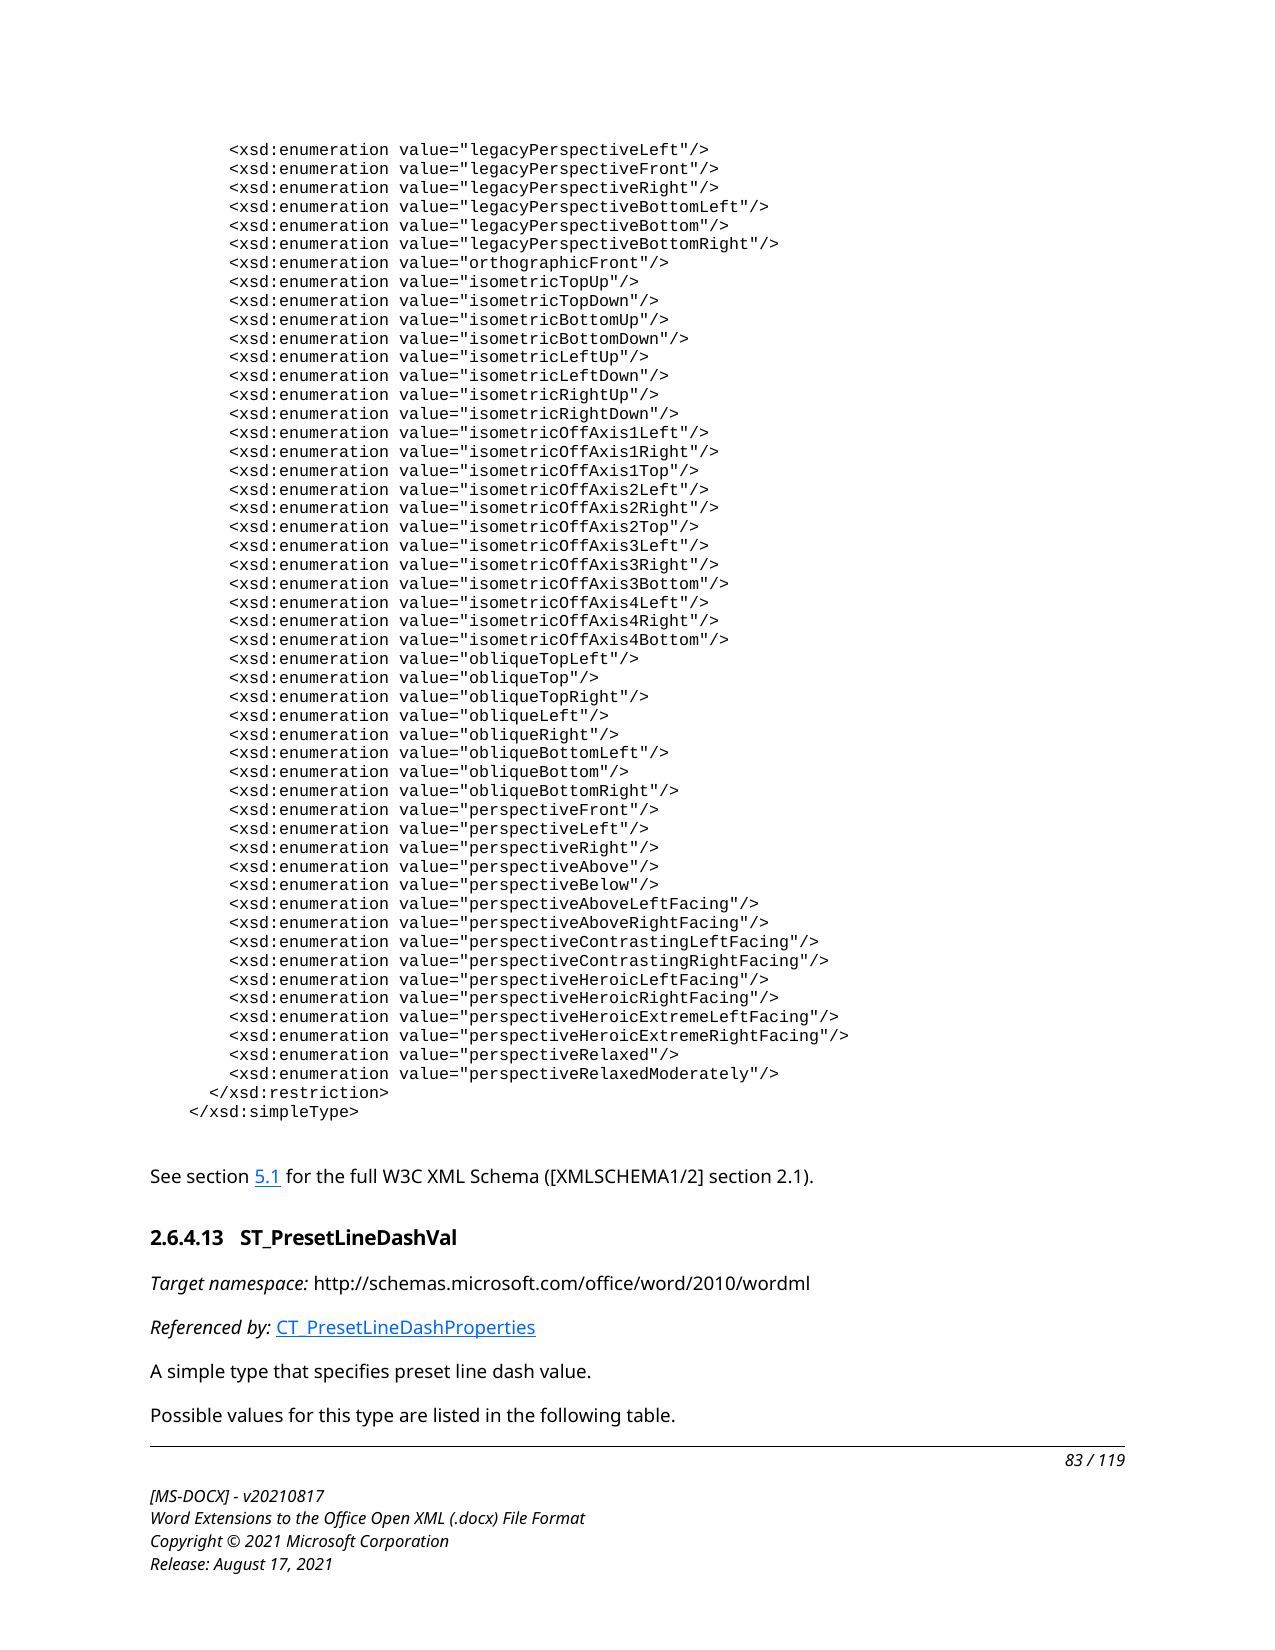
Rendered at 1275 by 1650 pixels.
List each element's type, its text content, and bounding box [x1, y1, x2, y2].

text <xsd:enumeration value="legacyPerspectiveBottomLeft"/> [175, 184, 1137, 202]
text Referenced by: CT_PresetLineDashProperties [150, 1314, 1125, 1339]
text <xsd:enumeration value="perspectiveFront"/> [175, 787, 1137, 806]
text <xsd:enumeration value="legacyPerspectiveBottomRight"/> [175, 221, 1137, 240]
text <xsd:enumeration value="orthographicFront"/> [175, 240, 1137, 259]
text <xsd:enumeration value="obliqueTop"/> [175, 655, 1137, 674]
text A simple type that specifies preset line dash value. [150, 1358, 1125, 1384]
text <xsd:enumeration value="isometricOffAxis3Right"/> [175, 542, 1137, 561]
text <xsd:enumeration value="perspectiveHeroicExtremeRightFacing"/> [175, 1013, 1137, 1032]
text <xsd:enumeration value="perspectiveRelaxed"/> [175, 1032, 1137, 1051]
text <xsd:enumeration value="perspectiveHeroicRightFacing"/> [175, 976, 1137, 994]
text <xsd:enumeration value="isometricOffAxis1Left"/> [175, 410, 1137, 429]
text <xsd:enumeration value="obliqueBottomLeft"/> [175, 730, 1137, 749]
text <xsd:enumeration value="perspectiveBelow"/> [175, 862, 1137, 881]
subtitle ST_PresetLineDashVal [150, 1223, 1125, 1251]
text <xsd:enumeration value="obliqueLeft"/> [175, 693, 1137, 712]
text <xsd:enumeration value="legacyPerspectiveLeft"/> [175, 133, 1137, 146]
text <xsd:enumeration value="isometricOffAxis4Right"/> [175, 598, 1137, 617]
text <xsd:enumeration value="obliqueTopRight"/> [175, 674, 1137, 693]
text </xsd:simpleType> [175, 1089, 1137, 1132]
text <xsd:enumeration value="isometricOffAxis2Top"/> [175, 504, 1137, 523]
text <xsd:enumeration value="obliqueTopLeft"/> [175, 636, 1137, 655]
text <xsd:enumeration value="perspectiveRelaxedModerately"/> [175, 1051, 1137, 1070]
text <xsd:enumeration value="isometricOffAxis2Left"/> [175, 466, 1137, 485]
text </xsd:restriction> [175, 1070, 1137, 1089]
text <xsd:enumeration value="perspectiveAboveLeftFacing"/> [175, 881, 1137, 900]
text <xsd:enumeration value="perspectiveHeroicExtremeLeftFacing"/> [175, 994, 1137, 1013]
text <xsd:enumeration value="isometricOffAxis1Right"/> [175, 429, 1137, 448]
text <xsd:enumeration value="perspectiveHeroicLeftFacing"/> [175, 957, 1137, 976]
text <xsd:enumeration value="obliqueRight"/> [175, 712, 1137, 730]
text See section 5.1 for the full W3C XML Schema ([XMLSCHEMA1/2] section 2.1). [150, 1164, 1125, 1189]
text <xsd:enumeration value="legacyPerspectiveBottom"/> [175, 202, 1137, 221]
text <xsd:enumeration value="isometricOffAxis2Right"/> [175, 485, 1137, 504]
text <xsd:enumeration value="isometricOffAxis4Left"/> [175, 579, 1137, 598]
text <xsd:enumeration value="legacyPerspectiveRight"/> [175, 165, 1137, 184]
text <xsd:enumeration value="legacyPerspectiveFront"/> [175, 146, 1137, 165]
text <xsd:enumeration value="isometricBottomUp"/> [175, 297, 1137, 316]
text <xsd:enumeration value="isometricLeftUp"/> [175, 334, 1137, 353]
text <xsd:enumeration value="isometricRightDown"/> [175, 391, 1137, 410]
text <xsd:enumeration value="isometricOffAxis1Top"/> [175, 448, 1137, 466]
text <xsd:enumeration value="isometricTopUp"/> [175, 259, 1137, 278]
text <xsd:enumeration value="obliqueBottomRight"/> [175, 768, 1137, 787]
text <xsd:enumeration value="perspectiveContrastingLeftFacing"/> [175, 919, 1137, 938]
text <xsd:enumeration value="isometricLeftDown"/> [175, 353, 1137, 372]
text <xsd:enumeration value="obliqueBottom"/> [175, 749, 1137, 768]
text <xsd:enumeration value="perspectiveAboveRightFacing"/> [175, 900, 1137, 919]
text Target namespace: http://schemas.microsoft.com/office/word/2010/wordml [150, 1270, 1125, 1295]
text <xsd:enumeration value="perspectiveContrastingRightFacing"/> [175, 938, 1137, 957]
text <xsd:enumeration value="isometricOffAxis3Left"/> [175, 523, 1137, 542]
text <xsd:enumeration value="perspectiveLeft"/> [175, 806, 1137, 825]
text <xsd:enumeration value="perspectiveAbove"/> [175, 843, 1137, 862]
text <xsd:enumeration value="isometricTopDown"/> [175, 278, 1137, 297]
text <xsd:enumeration value="isometricOffAxis4Bottom"/> [175, 617, 1137, 636]
text <xsd:enumeration value="isometricRightUp"/> [175, 372, 1137, 391]
text <xsd:enumeration value="perspectiveRight"/> [175, 825, 1137, 843]
text Possible values for this type are listed in the following table. [150, 1403, 1125, 1428]
text <xsd:enumeration value="isometricOffAxis3Bottom"/> [175, 561, 1137, 579]
text <xsd:enumeration value="isometricBottomDown"/> [175, 316, 1137, 334]
